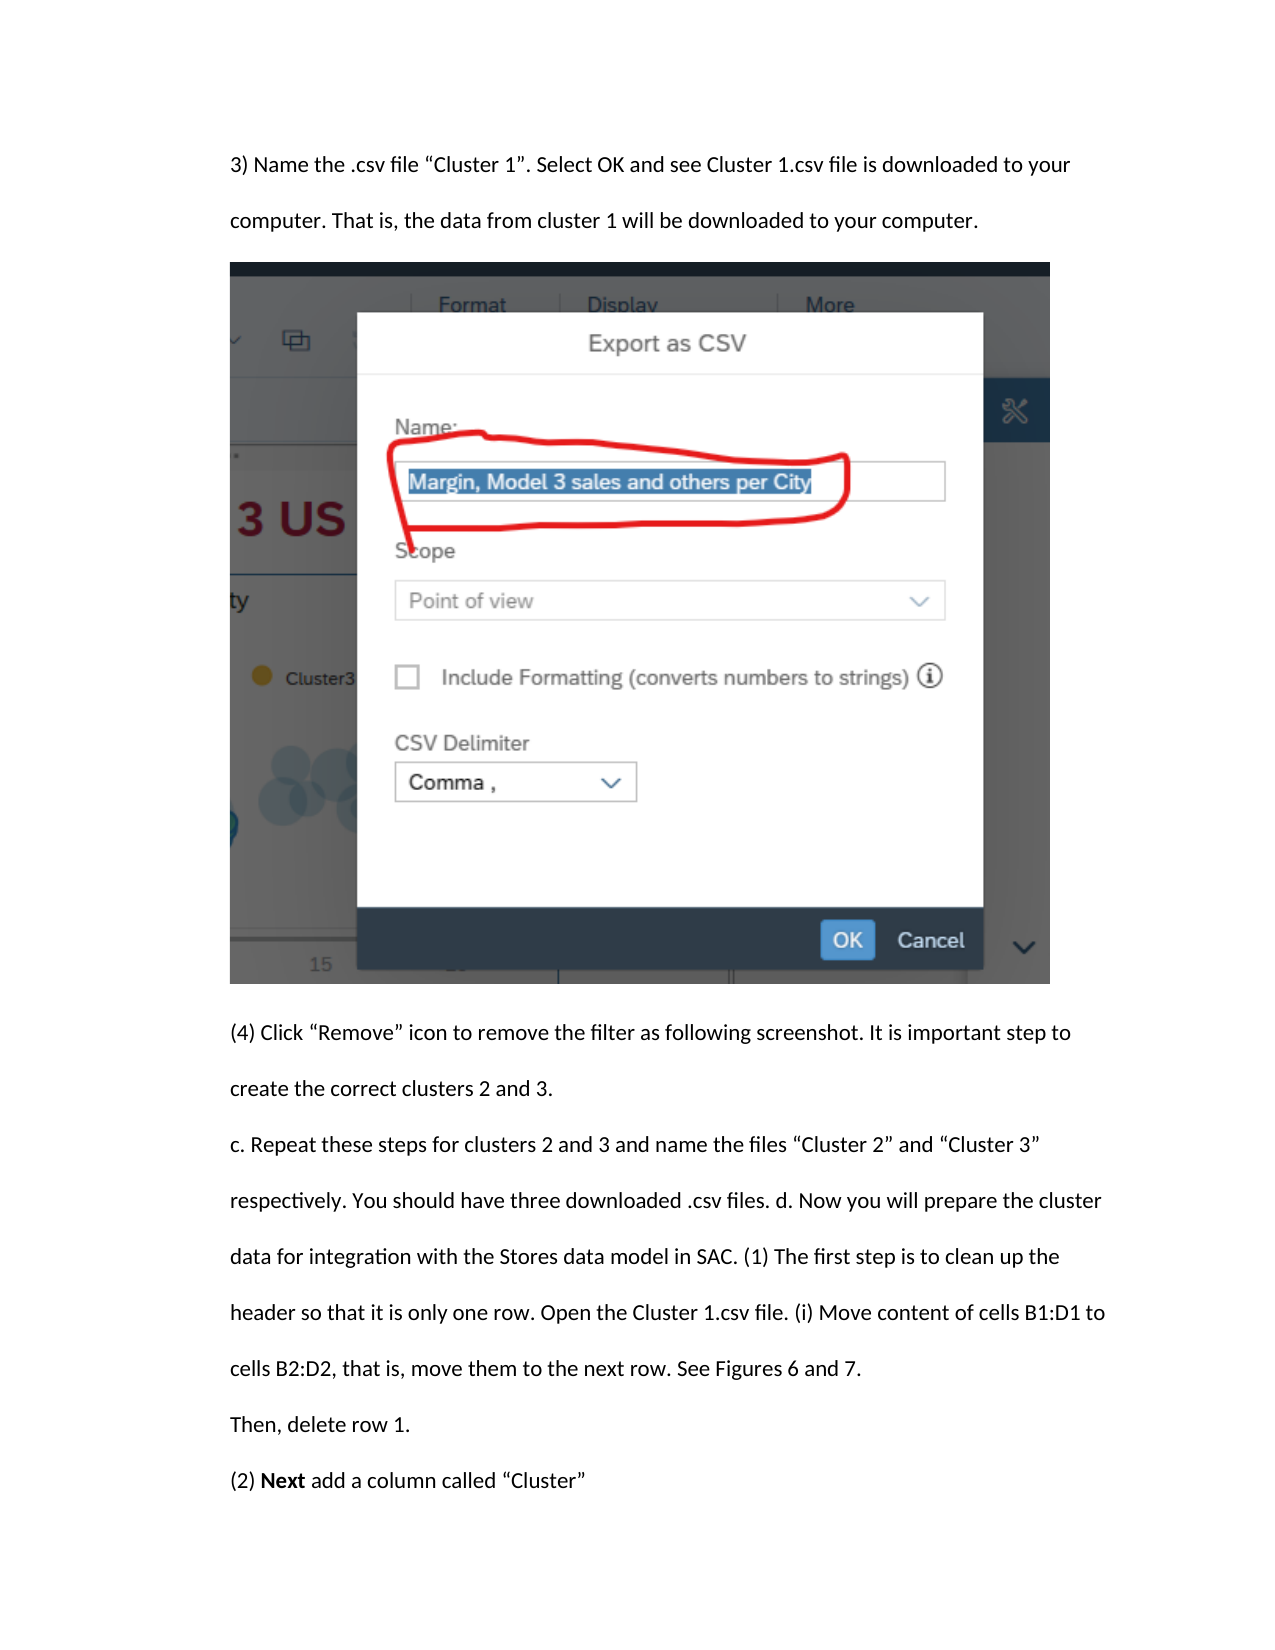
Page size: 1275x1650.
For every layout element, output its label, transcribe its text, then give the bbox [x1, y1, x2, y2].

list (4) Click “Remove” icon to remove the filter as following screenshot. It is important step to create the correct clusters 2 and 3. [230, 1018, 1125, 1102]
picture [229, 262, 1050, 984]
list Then, delete row 1. [230, 1410, 1125, 1438]
list c. Repeat these steps for clusters 2 and 3 and name the files “Cluster 2” and “Cluster 3” respectively. You should have three downloaded .csv files. d. Now you will prepare the cluster data for integration with the Stores data model in SAC. (1) The first step is to clean up the header so that it is only one row. Open the Cluster 1.csv file. (i) Move content of cells B1:D1 to cells B2:D2, that is, move them to the next row. See Figures 6 and 7. [230, 1130, 1125, 1382]
list (2) Next add a column called “Cluster” [230, 1466, 1125, 1494]
